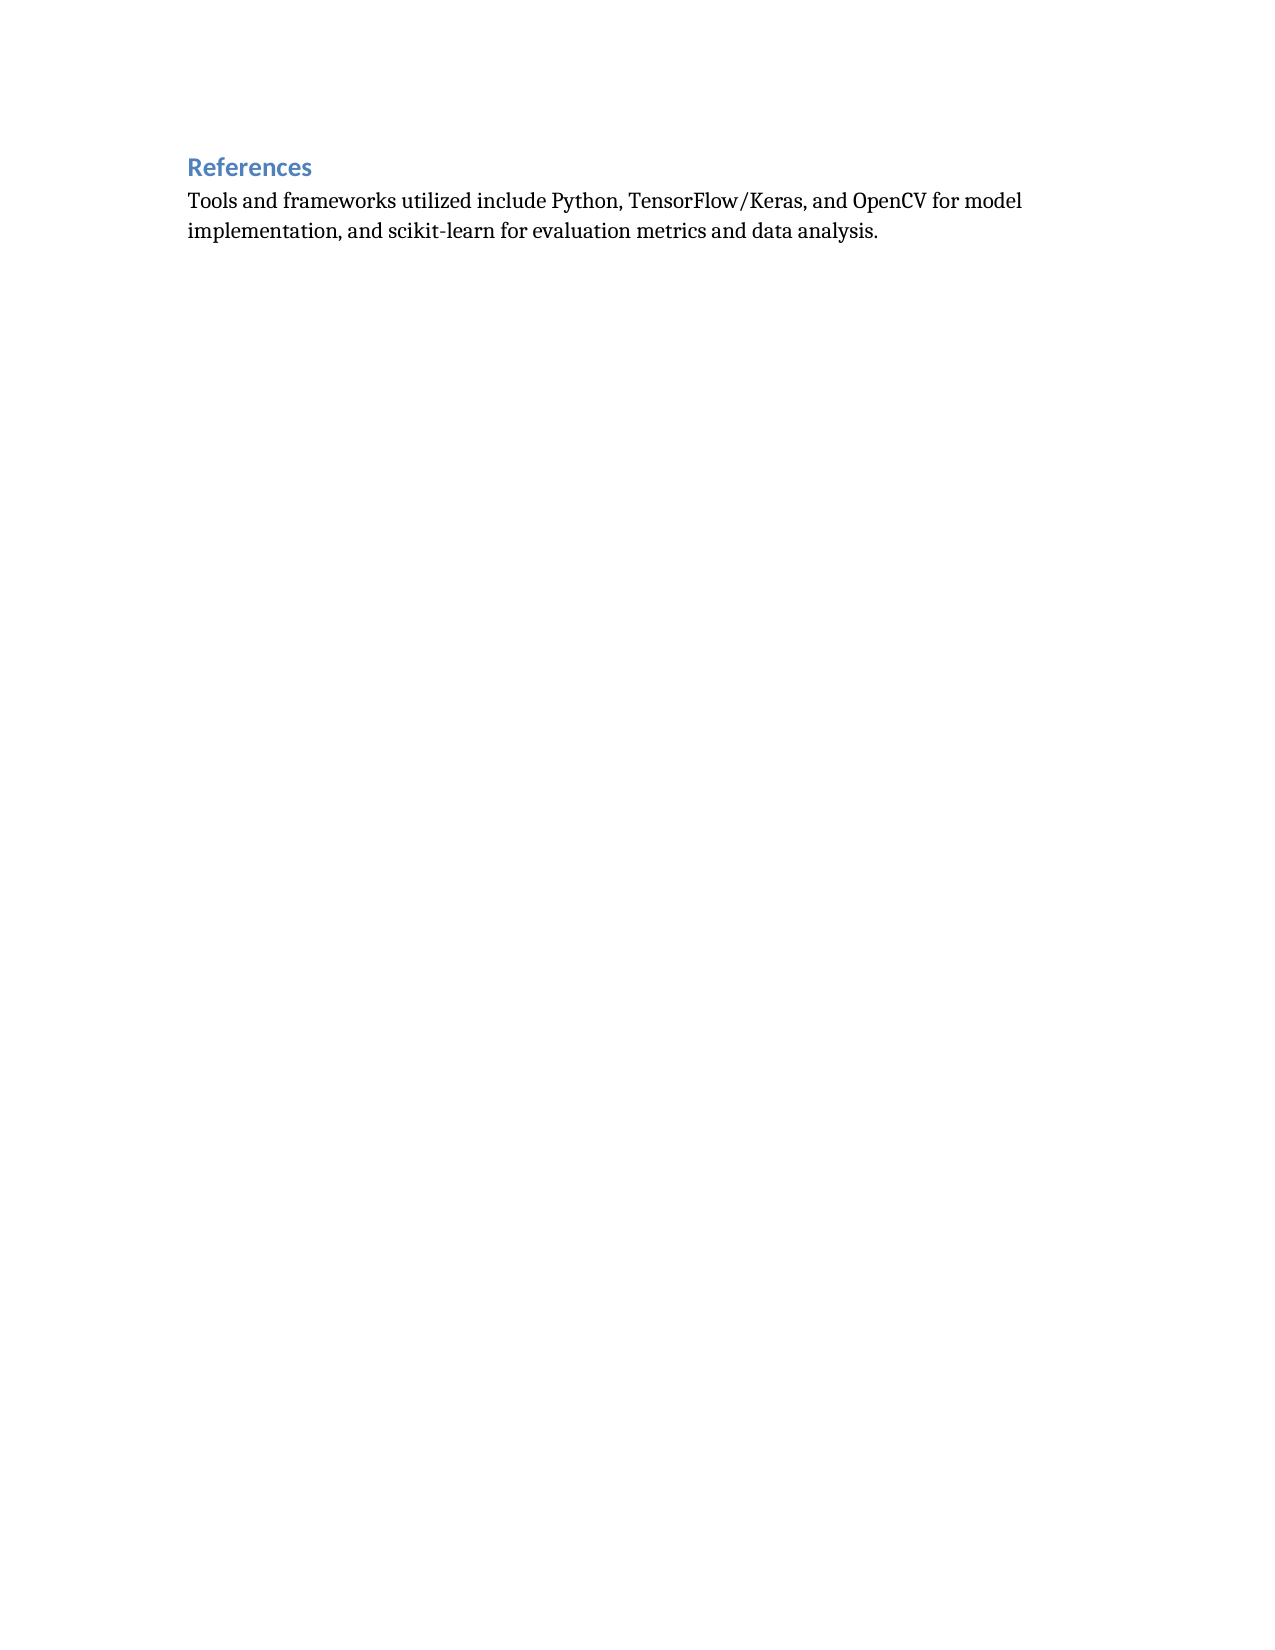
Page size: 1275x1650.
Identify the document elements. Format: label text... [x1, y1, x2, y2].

subtitle References [187, 150, 1087, 183]
text Tools and frameworks utilized include Python, TensorFlow/Keras, and OpenCV for model implementation, and scikit-learn for evaluation metrics and data analysis. [187, 188, 1087, 244]
